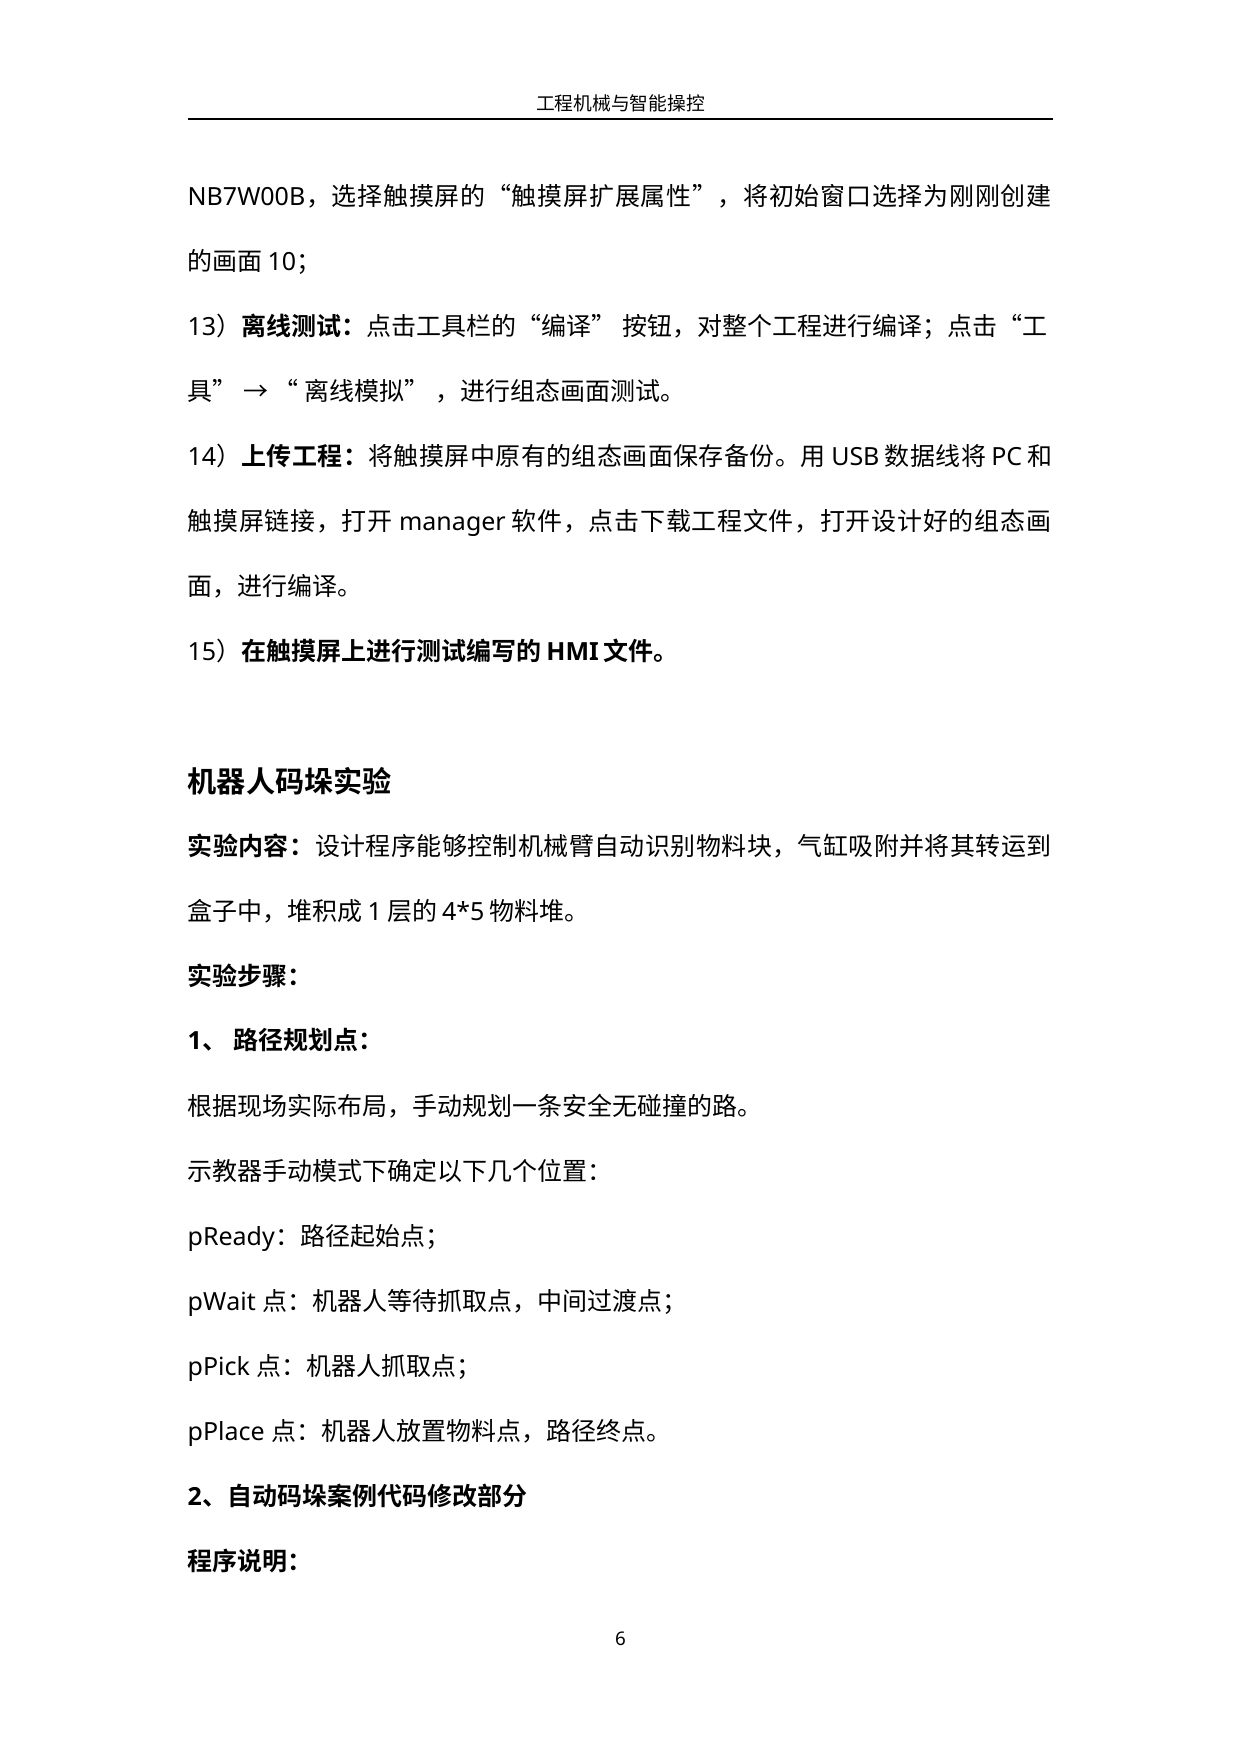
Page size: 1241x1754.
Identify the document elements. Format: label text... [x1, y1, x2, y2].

text 示教器手动模式下确定以下几个位置： [187, 1137, 1053, 1202]
text pReady：路径起始点； [187, 1202, 1053, 1267]
text 2、自动码垛案例代码修改部分 [187, 1462, 1053, 1527]
text 根据现场实际布局，手动规划一条安全无碰撞的路。 [187, 1072, 1053, 1137]
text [187, 162, 1053, 292]
list 在触摸屏上进行测试编写的HMI文件。 [187, 617, 1053, 682]
text 机器人码垛实验 [187, 747, 1053, 812]
list 上传工程：将触摸屏中原有的组态画面保存备份。用USB数据线将PC和触摸屏链接，打开manager软件，点击下载工程文件，打开设计好的组态画面，进行编译。 [187, 422, 1053, 617]
text pWait 点：机器人等待抓取点，中间过渡点； [187, 1267, 1053, 1332]
text 程序说明： [187, 1527, 1053, 1592]
text pPick 点：机器人抓取点； [187, 1332, 1053, 1397]
text 具” → “ 离线模拟” ，进行组态画面测试。 [187, 357, 1053, 422]
text 13）离线测试：点击工具栏的“编译” 按钮，对整个工程进行编译；点击“工 [187, 292, 1053, 357]
text 实验内容：设计程序能够控制机械臂自动识别物料块，气缸吸附并将其转运到盒子中，堆积成1层的4*5物料堆。 [187, 812, 1053, 942]
text 1、 路径规划点： [187, 1007, 1053, 1072]
text 实验步骤： [187, 942, 1053, 1007]
text pPlace 点：机器人放置物料点，路径终点。 [187, 1397, 1053, 1462]
